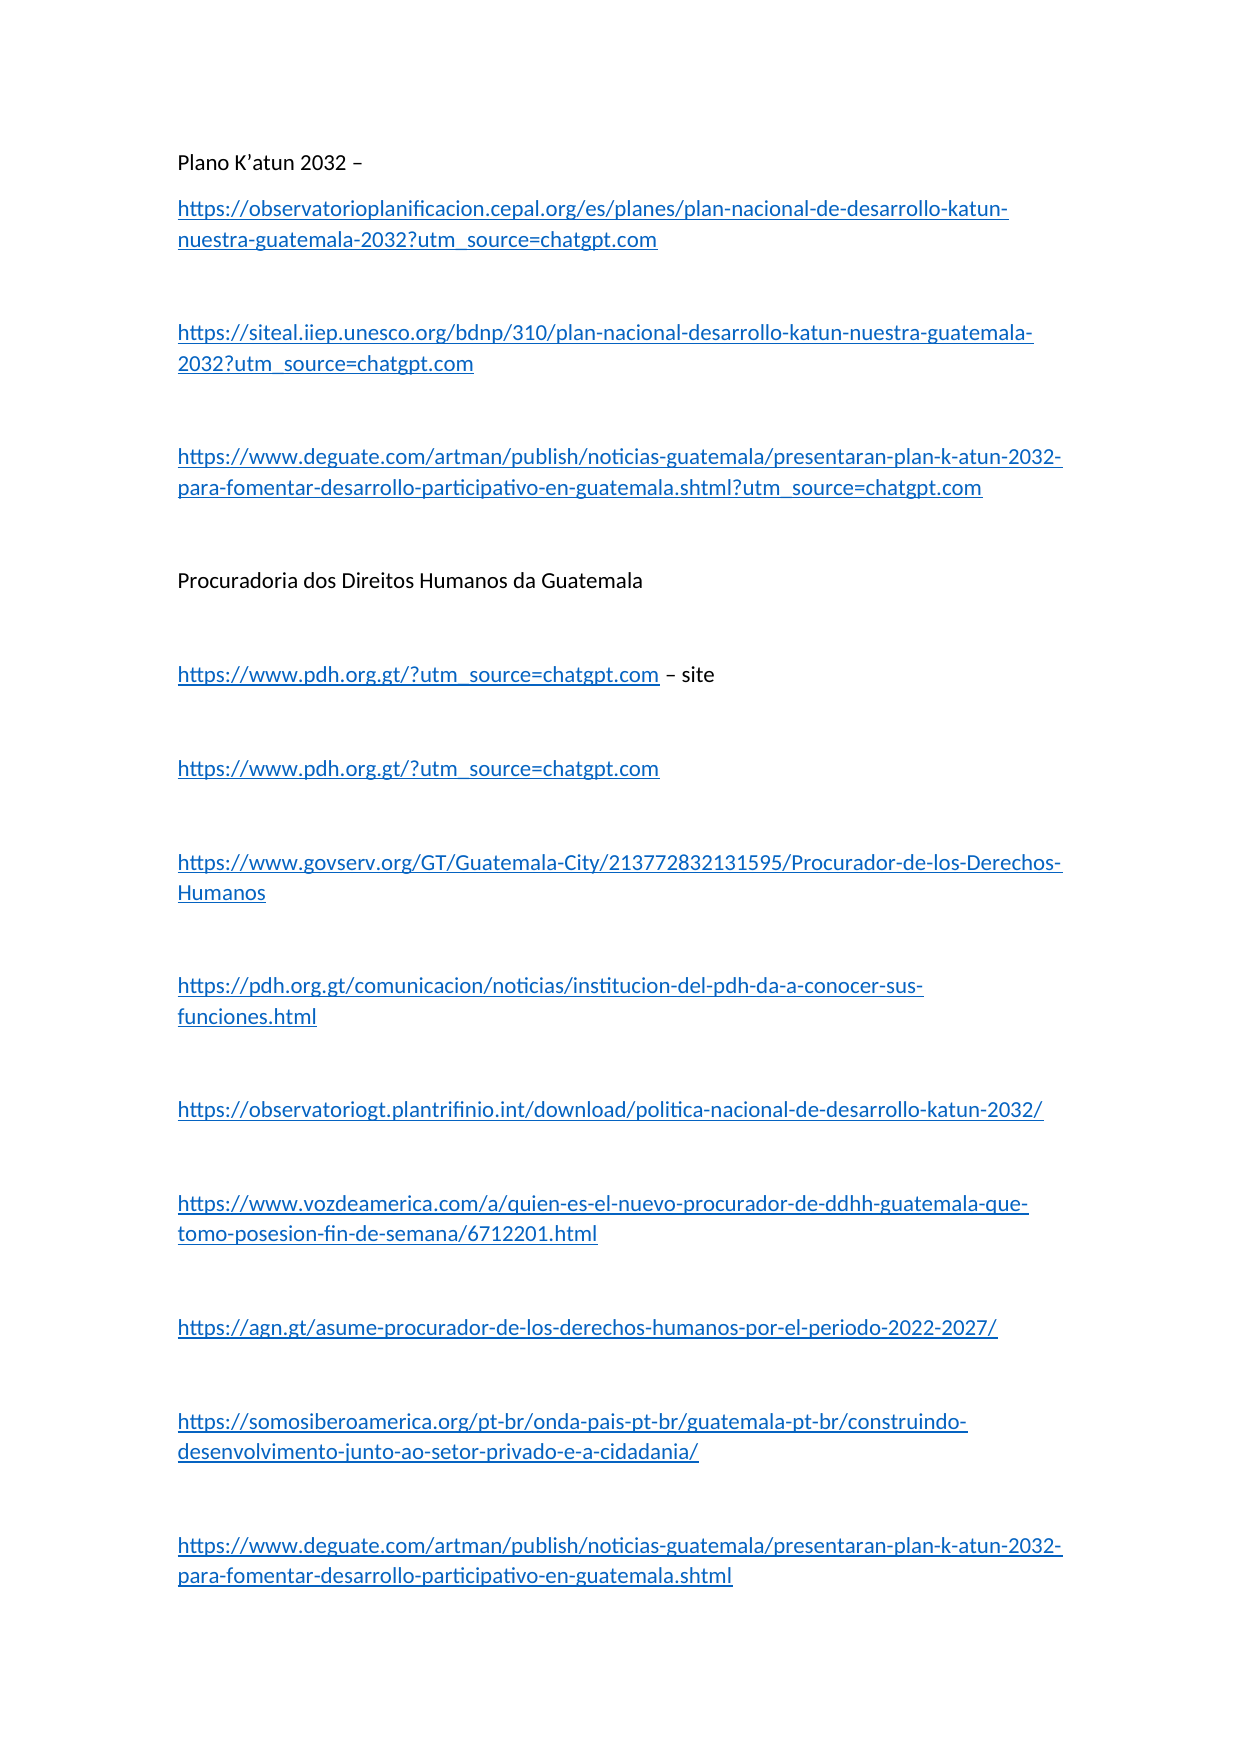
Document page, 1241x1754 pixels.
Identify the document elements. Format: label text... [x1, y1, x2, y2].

text https://www.deguate.com/artman/publish/noticias-guatemala/presentaran-plan-k-atun-2032-para-fomentar-desarrollo-participativo-en-guatemala.shtml?utm_source=chatgpt.com [177, 442, 1063, 467]
text https://agn.gt/asume-procurador-de-los-derechos-humanos-por-el-periodo-2022-2027/ [177, 1313, 1063, 1341]
text https://www.deguate.com/artman/publish/noticias-guatemala/presentaran-plan-k-atun-2032-para-fomentar-desarrollo-participativo-en-guatemala.shtml?utm_source=chatgpt.com [177, 468, 1063, 501]
text https://www.govserv.org/GT/Guatemala-City/213772832131595/Procurador-de-los-Derechos-Humanos [177, 848, 1063, 872]
text https://somosiberoamerica.org/pt-br/onda-pais-pt-br/guatemala-pt-br/construindo-desenvolvimento-junto-ao-setor-privado-e-a-cidadania/ [177, 1407, 1063, 1465]
text https://pdh.org.gt/comunicacion/noticias/institucion-del-pdh-da-a-conocer-sus-funciones.html [177, 972, 1063, 1030]
text https://www.deguate.com/artman/publish/noticias-guatemala/presentaran-plan-k-atun-2032-para-fomentar-desarrollo-participativo-en-guatemala.shtml [177, 1556, 1063, 1589]
text https://observatorioplanificacion.cepal.org/es/planes/plan-nacional-de-desarrollo-katun-nuestra-guatemala-2032?utm_source=chatgpt.com [177, 194, 1063, 253]
text https://www.pdh.org.gt/?utm_source=chatgpt.com – site [177, 660, 1063, 688]
text https://siteal.iiep.unesco.org/bdnp/310/plan-nacional-desarrollo-katun-nuestra-guatemala-2032?utm_source=chatgpt.com [177, 318, 1063, 377]
text Procuradoria dos Direitos Humanos da Guatemala [177, 566, 1063, 594]
text https://www.deguate.com/artman/publish/noticias-guatemala/presentaran-plan-k-atun-2032-para-fomentar-desarrollo-participativo-en-guatemala.shtml [177, 1531, 1063, 1555]
text Plano K’atun 2032 – [177, 148, 1063, 176]
text https://www.vozdeamerica.com/a/quien-es-el-nuevo-procurador-de-ddhh-guatemala-que-tomo-posesion-fin-de-semana/6712201.html [177, 1189, 1063, 1247]
text https://observatoriogt.plantrifinio.int/download/politica-nacional-de-desarrollo-katun-2032/ [177, 1096, 1063, 1123]
text https://www.govserv.org/GT/Guatemala-City/213772832131595/Procurador-de-los-Derechos-Humanos [177, 873, 1063, 906]
text https://www.pdh.org.gt/?utm_source=chatgpt.com [177, 754, 1063, 782]
